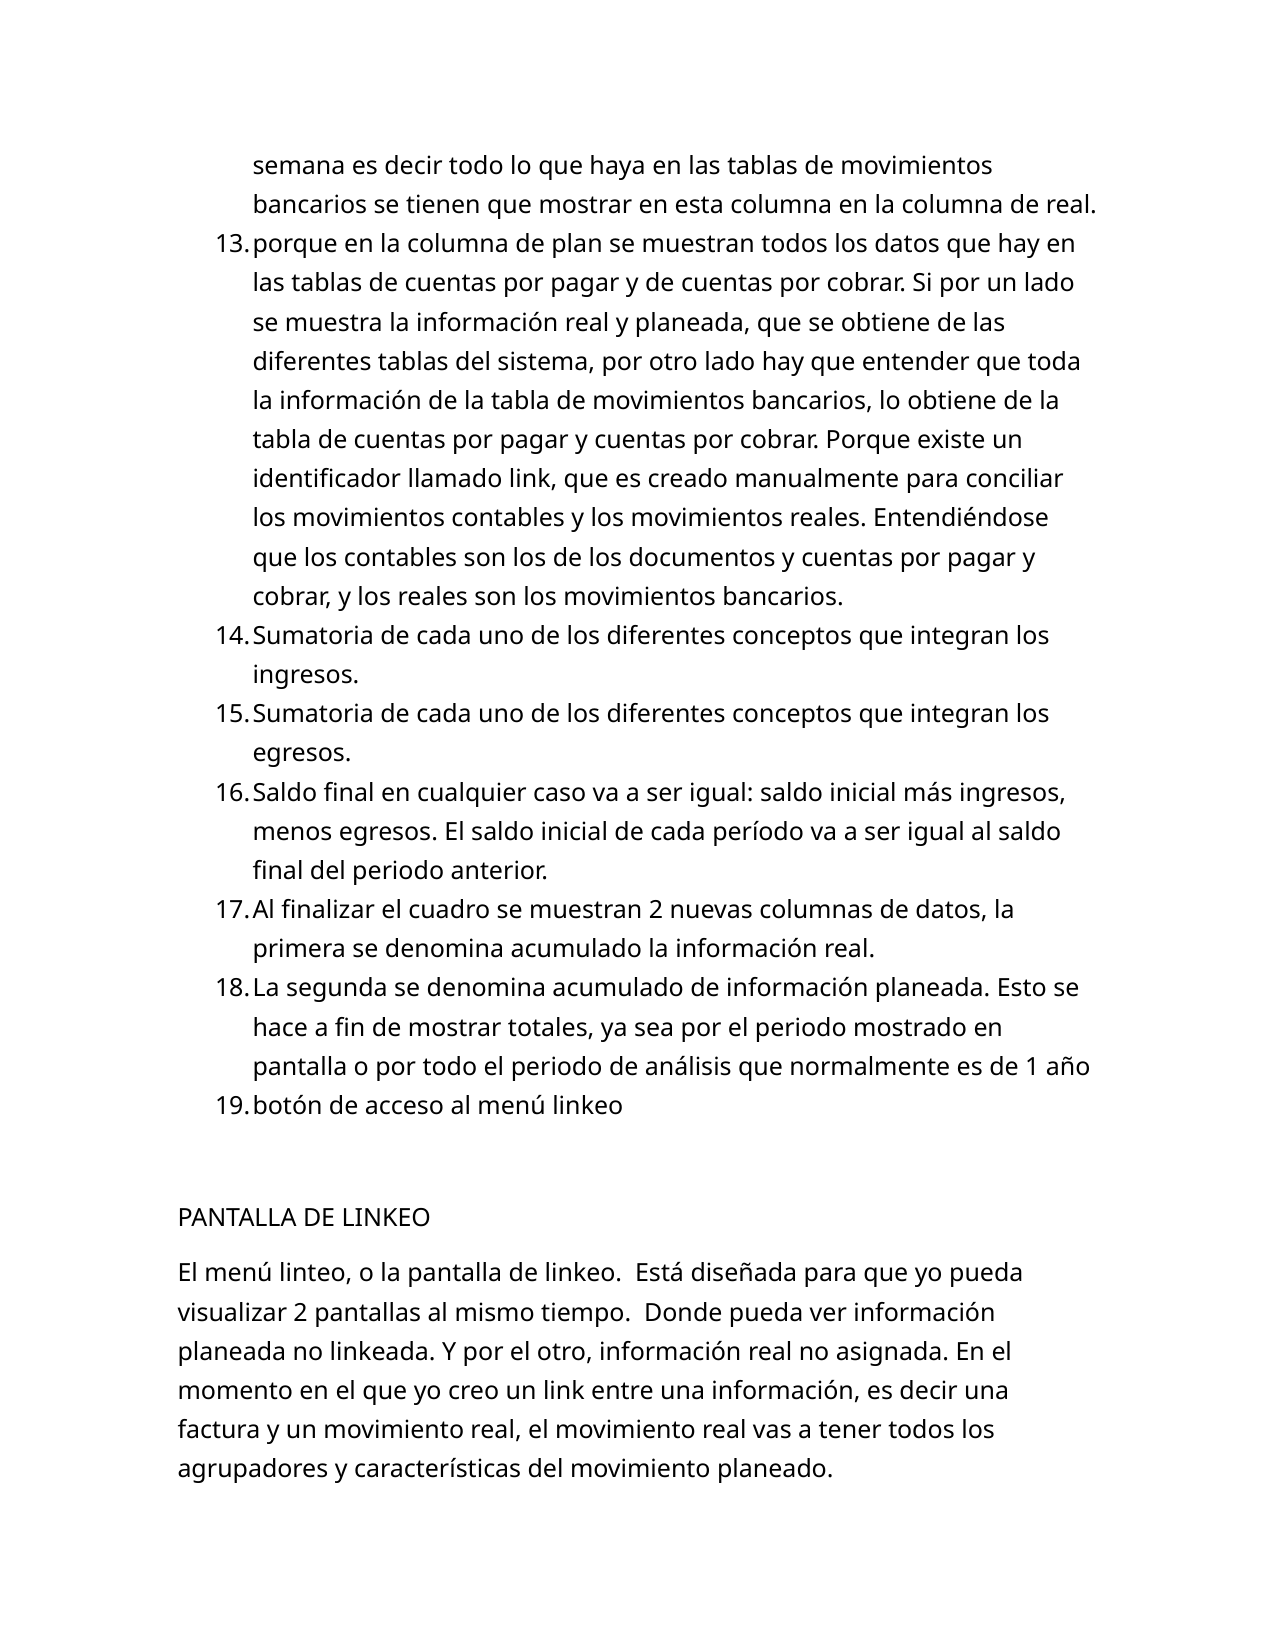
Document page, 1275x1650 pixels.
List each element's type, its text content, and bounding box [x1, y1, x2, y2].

list Sumatoria de cada uno de los diferentes conceptos que integran los egresos. [215, 696, 1098, 769]
list Al finalizar el cuadro se muestran 2 nuevas columnas de datos, la primera se denomina acumulado la información real. [215, 892, 1098, 965]
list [215, 148, 1098, 221]
list porque en la columna de plan se muestran todos los datos que hay en las tablas de cuentas por pagar y de cuentas por cobrar. Si por un lado se muestra la información real y planeada, que se obtiene de las diferentes tablas del sistema, por otro lado hay que entender que toda la información de la tabla de movimientos bancarios, lo obtiene de la tabla de cuentas por pagar y cuentas por cobrar. Porque existe un identificador llamado link, que es creado manualmente para conciliar los movimientos contables y los movimientos reales. Entendiéndose que los contables son los de los documentos y cuentas por pagar y cobrar, y los reales son los movimientos bancarios. [215, 226, 1098, 612]
text El menú linteo, o la pantalla de linkeo. Está diseñada para que yo pueda visualizar 2 pantallas al mismo tiempo. Donde pueda ver información planeada no linkeada. Y por el otro, información real no asignada. En el momento en el que yo creo un link entre una información, es decir una factura y un movimiento real, el movimiento real vas a tener todos los agrupadores y características del movimiento planeado. [177, 1255, 1098, 1485]
list La segunda se denomina acumulado de información planeada. Esto se hace a fin de mostrar totales, ya sea por el periodo mostrado en pantalla o por todo el periodo de análisis que normalmente es de 1 año [215, 970, 1098, 1082]
list Saldo final en cualquier caso va a ser igual: saldo inicial más ingresos, menos egresos. El saldo inicial de cada período va a ser igual al saldo final del periodo anterior. [215, 774, 1098, 887]
list botón de acceso al menú linkeo [215, 1088, 1098, 1122]
list Sumatoria de cada uno de los diferentes conceptos que integran los ingresos. [215, 618, 1098, 691]
text PANTALLA DE LINKEO [177, 1199, 1098, 1233]
